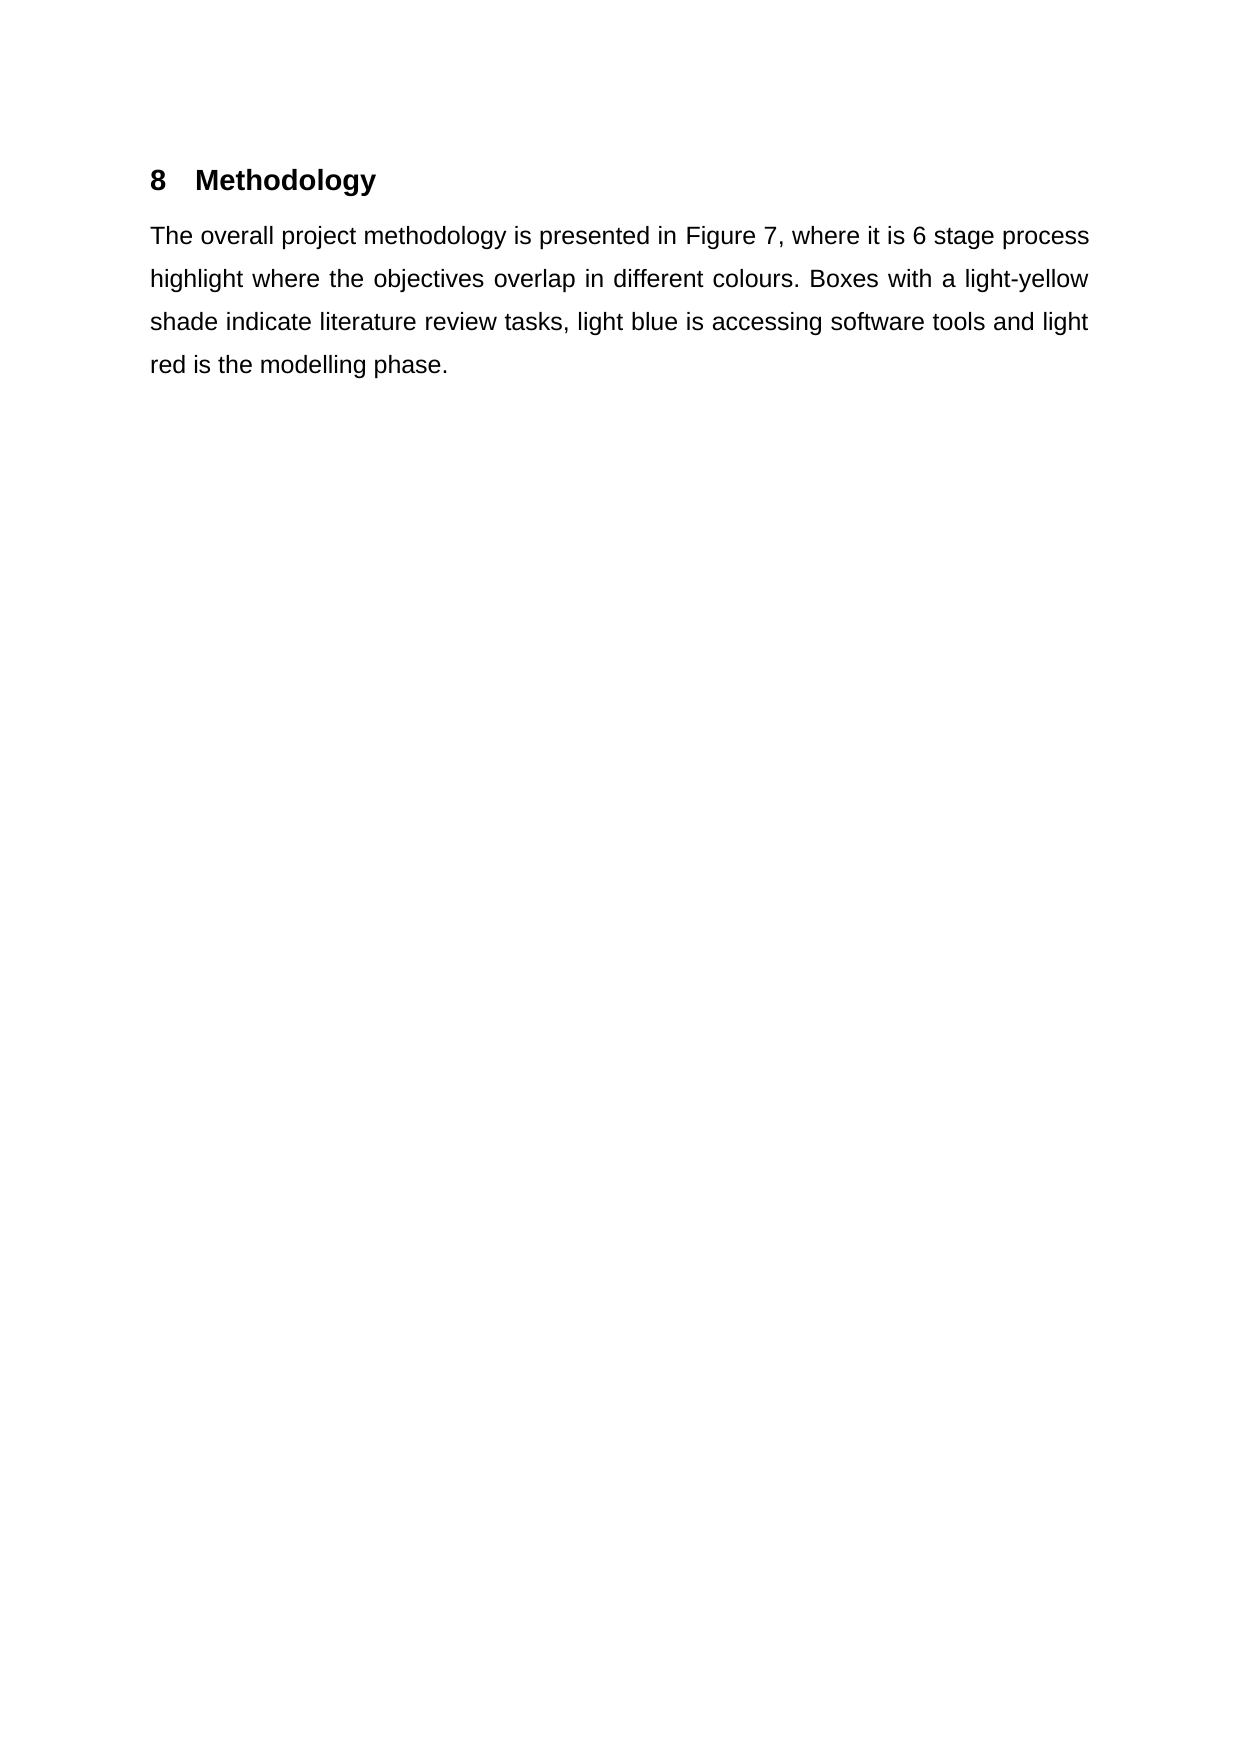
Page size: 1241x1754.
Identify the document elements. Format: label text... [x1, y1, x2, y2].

text The overall project methodology is presented in Figure 7, where it is 6 stage process highlight where the objectives overlap in different colours. Boxes with a light-yellow shade indicate literature review tasks, light blue is accessing software tools and light red is the modelling phase. [150, 221, 1090, 379]
subtitle Methodology [150, 162, 1090, 196]
